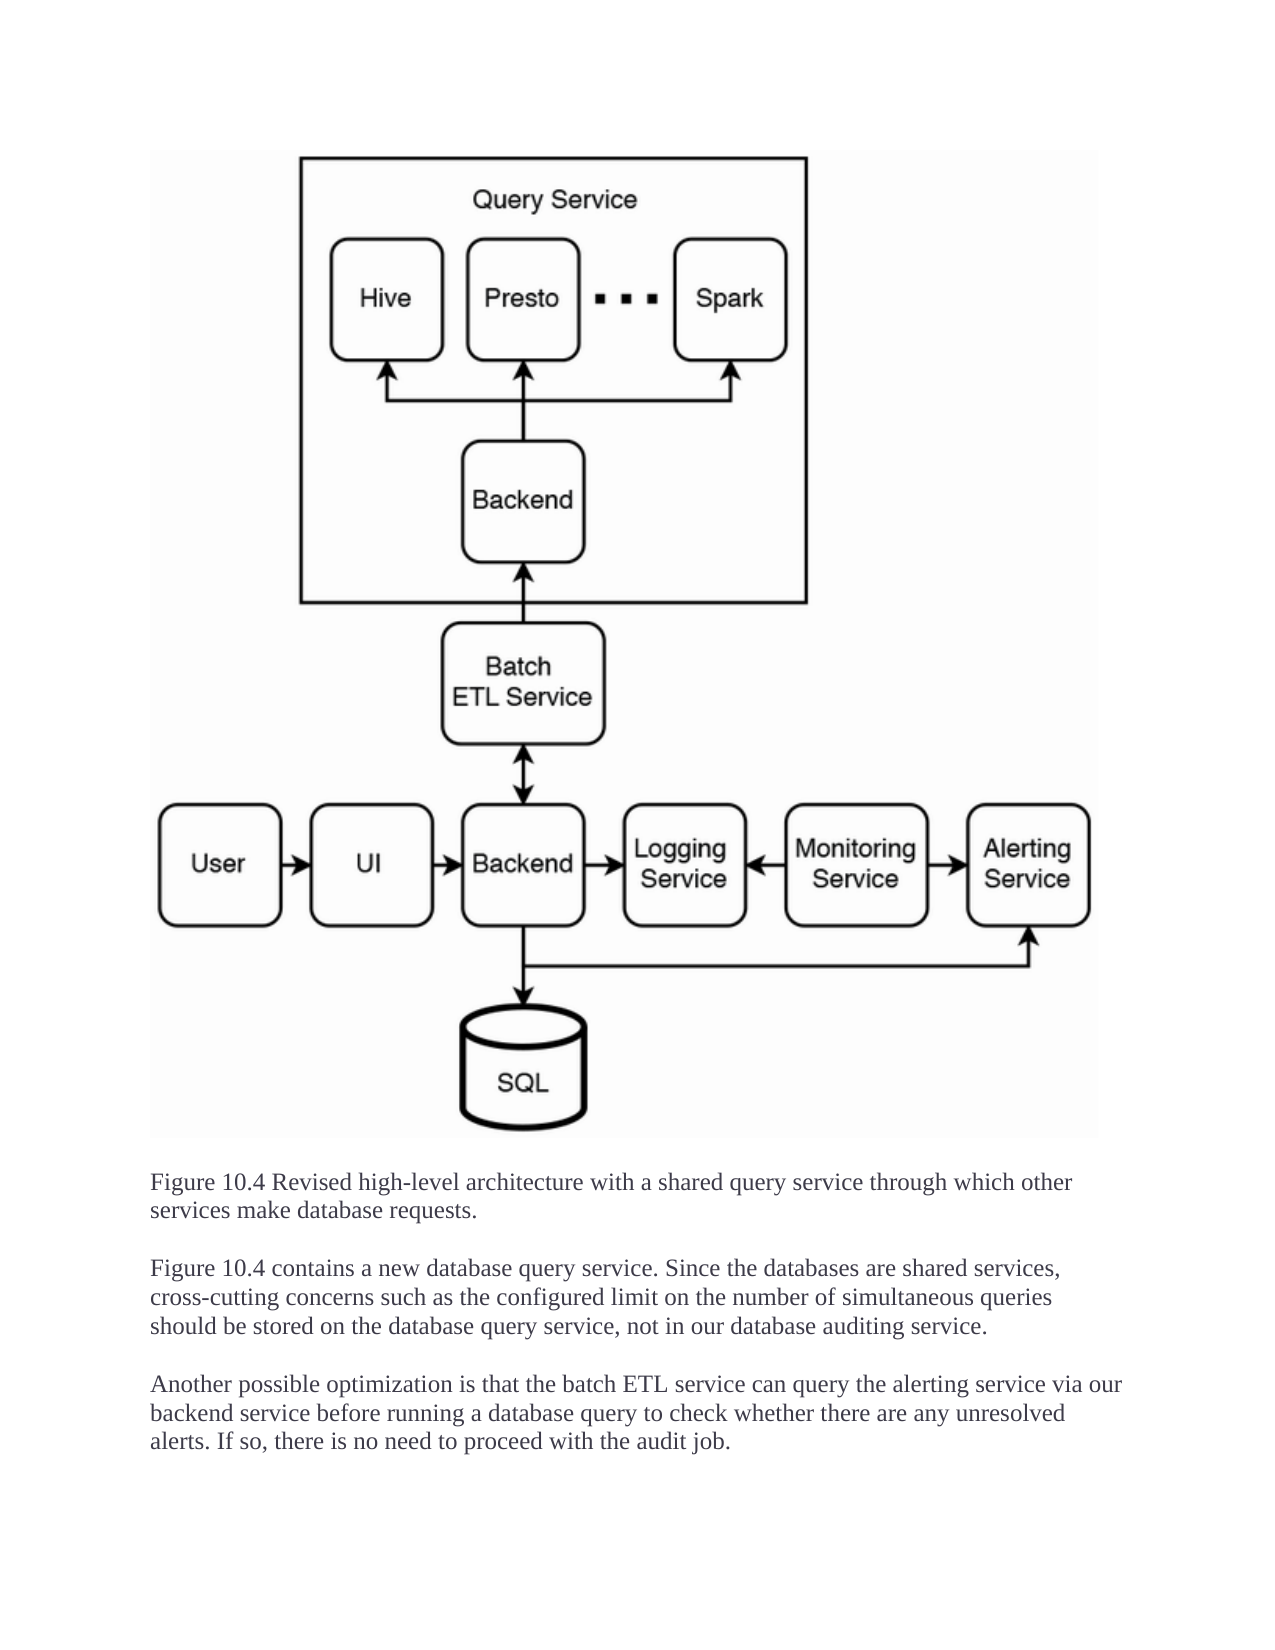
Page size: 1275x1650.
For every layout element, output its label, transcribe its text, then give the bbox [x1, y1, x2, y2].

text Figure 10.4 contains a new database query service. Since the databases are shared services, cross-cutting concerns such as the configured limit on the number of simultaneous queries should be stored on the database query service, not in our database auditing service. [150, 1253, 1125, 1340]
picture [150, 150, 1099, 1138]
text Figure 10.4 Revised high-level architecture with a shared query service through which other services make database requests. [150, 1167, 1125, 1224]
text Another possible optimization is that the batch ETL service can query the alerting service via our backend service before running a database query to check whether there are any unresolved alerts. If so, there is no need to proceed with the audit job. [150, 1369, 1125, 1455]
